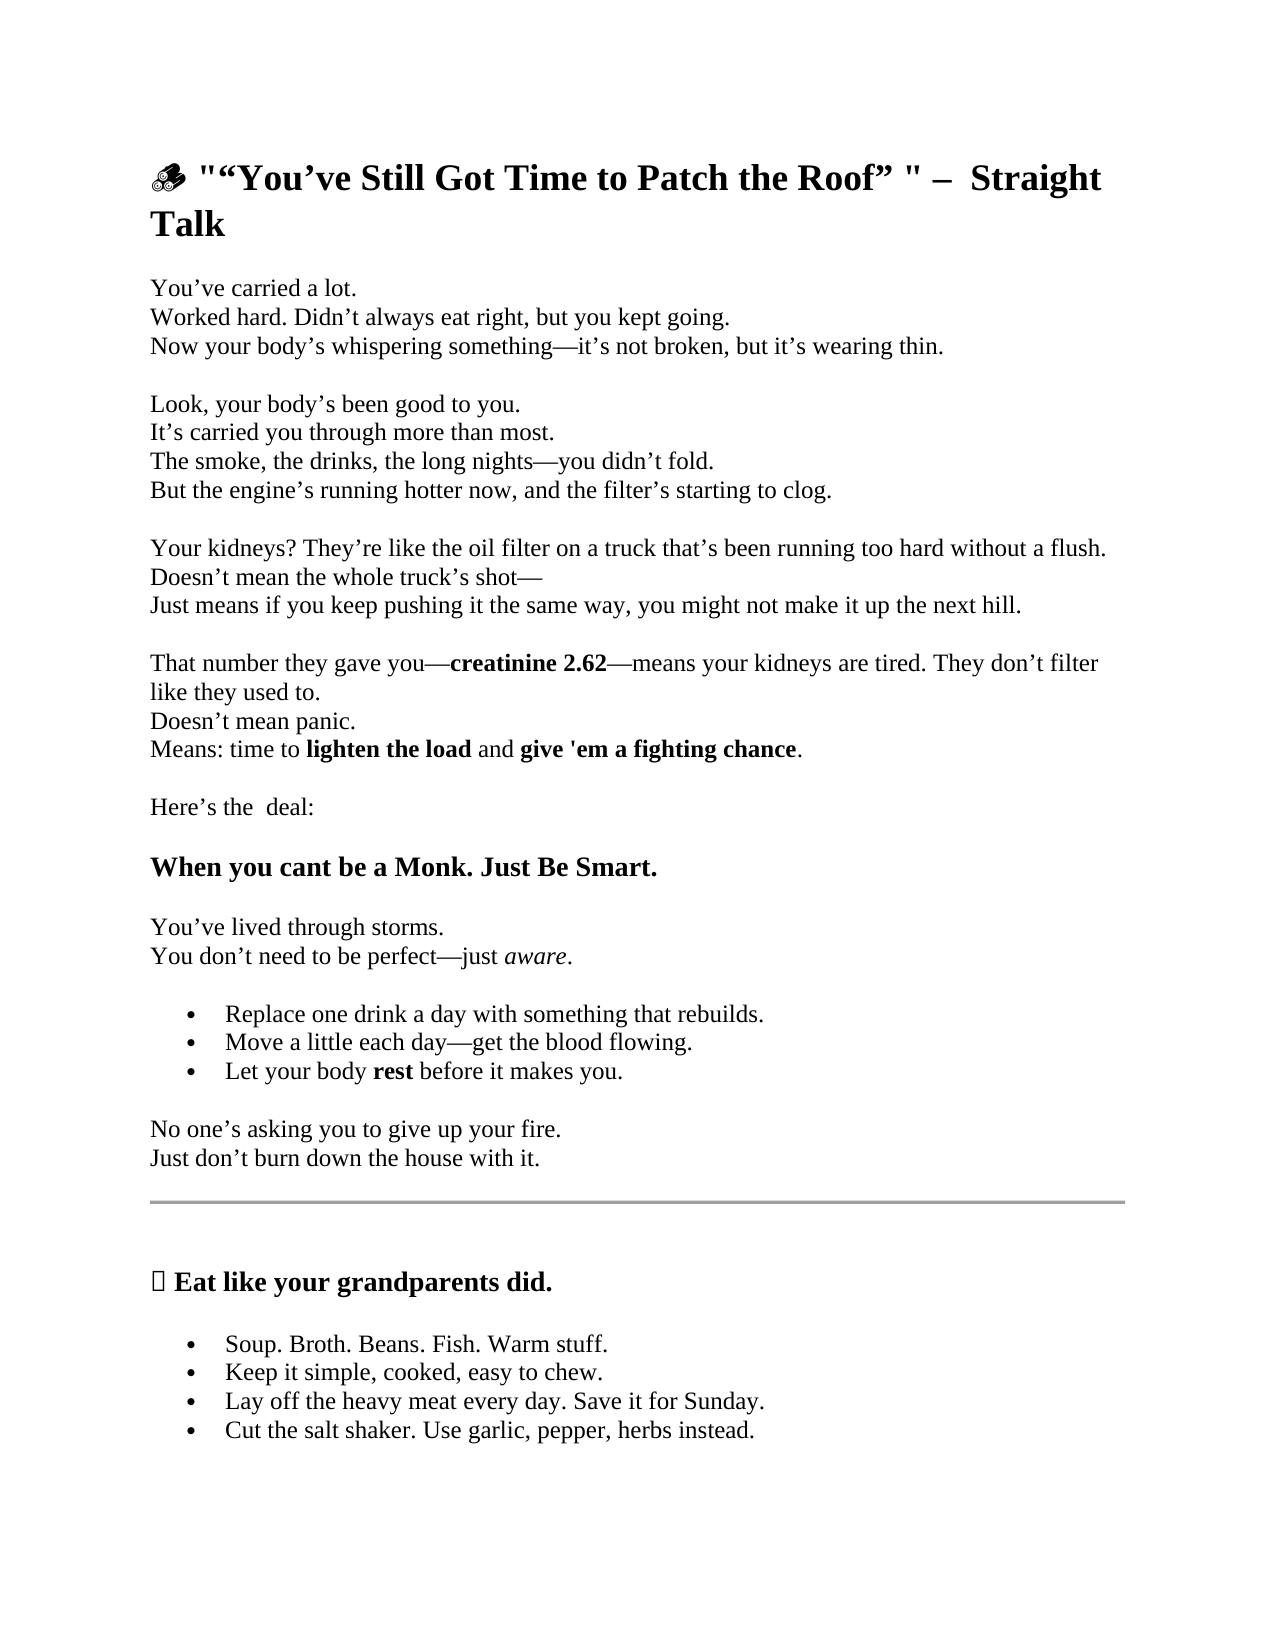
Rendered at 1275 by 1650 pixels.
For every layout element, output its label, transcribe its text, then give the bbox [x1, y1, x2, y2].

text No one’s asking you to give up your fire. Just don’t burn down the house with it. [150, 1114, 1125, 1172]
list Replace one drink a day with something that rebuilds. [187, 999, 1125, 1027]
list Move a little each day—get the blood flowing. [187, 1027, 1125, 1056]
list Soup. Broth. Beans. Fish. Warm stuff. [187, 1329, 1125, 1357]
text 🥣 Eat like your grandparents did. [150, 1261, 1125, 1299]
text When you cant be a Monk. Just Be Smart. [150, 850, 1125, 883]
text 🪵 "“You’ve Still Got Time to Patch the Roof” " – Straight Talk [150, 150, 1125, 244]
text That number they gave you—creatinine 2.62—means your kidneys are tired. They don’t filter like they used to. Doesn’t mean panic. Means: time to lighten the load and give 'em a fighting chance. [150, 648, 1125, 763]
text Your kidneys? They’re like the oil filter on a truck that’s been running too hard without a flush. Doesn’t mean the whole truck’s shot— Just means if you keep pushing it the same way, you might not make it up the next hill. [150, 533, 1125, 619]
list Keep it simple, cooked, easy to chew. [187, 1357, 1125, 1386]
list Let your body rest before it makes you. [187, 1056, 1125, 1085]
text Look, your body’s been good to you. It’s carried you through more than most. The smoke, the drinks, the long nights—you didn’t fold. But the engine’s running hotter now, and the filter’s starting to clog. [150, 389, 1125, 504]
list Lay off the heavy meat every day. Save it for Sunday. [187, 1386, 1125, 1415]
text Here’s the deal: [150, 792, 1125, 821]
text You’ve carried a lot. Worked hard. Didn’t always eat right, but you kept going. Now your body’s whispering something—it’s not broken, but it’s wearing thin. [150, 273, 1125, 359]
list Cut the salt shaker. Use garlic, pepper, herbs instead. [187, 1415, 1125, 1444]
text You’ve lived through storms. You don’t need to be perfect—just aware. [150, 912, 1125, 969]
